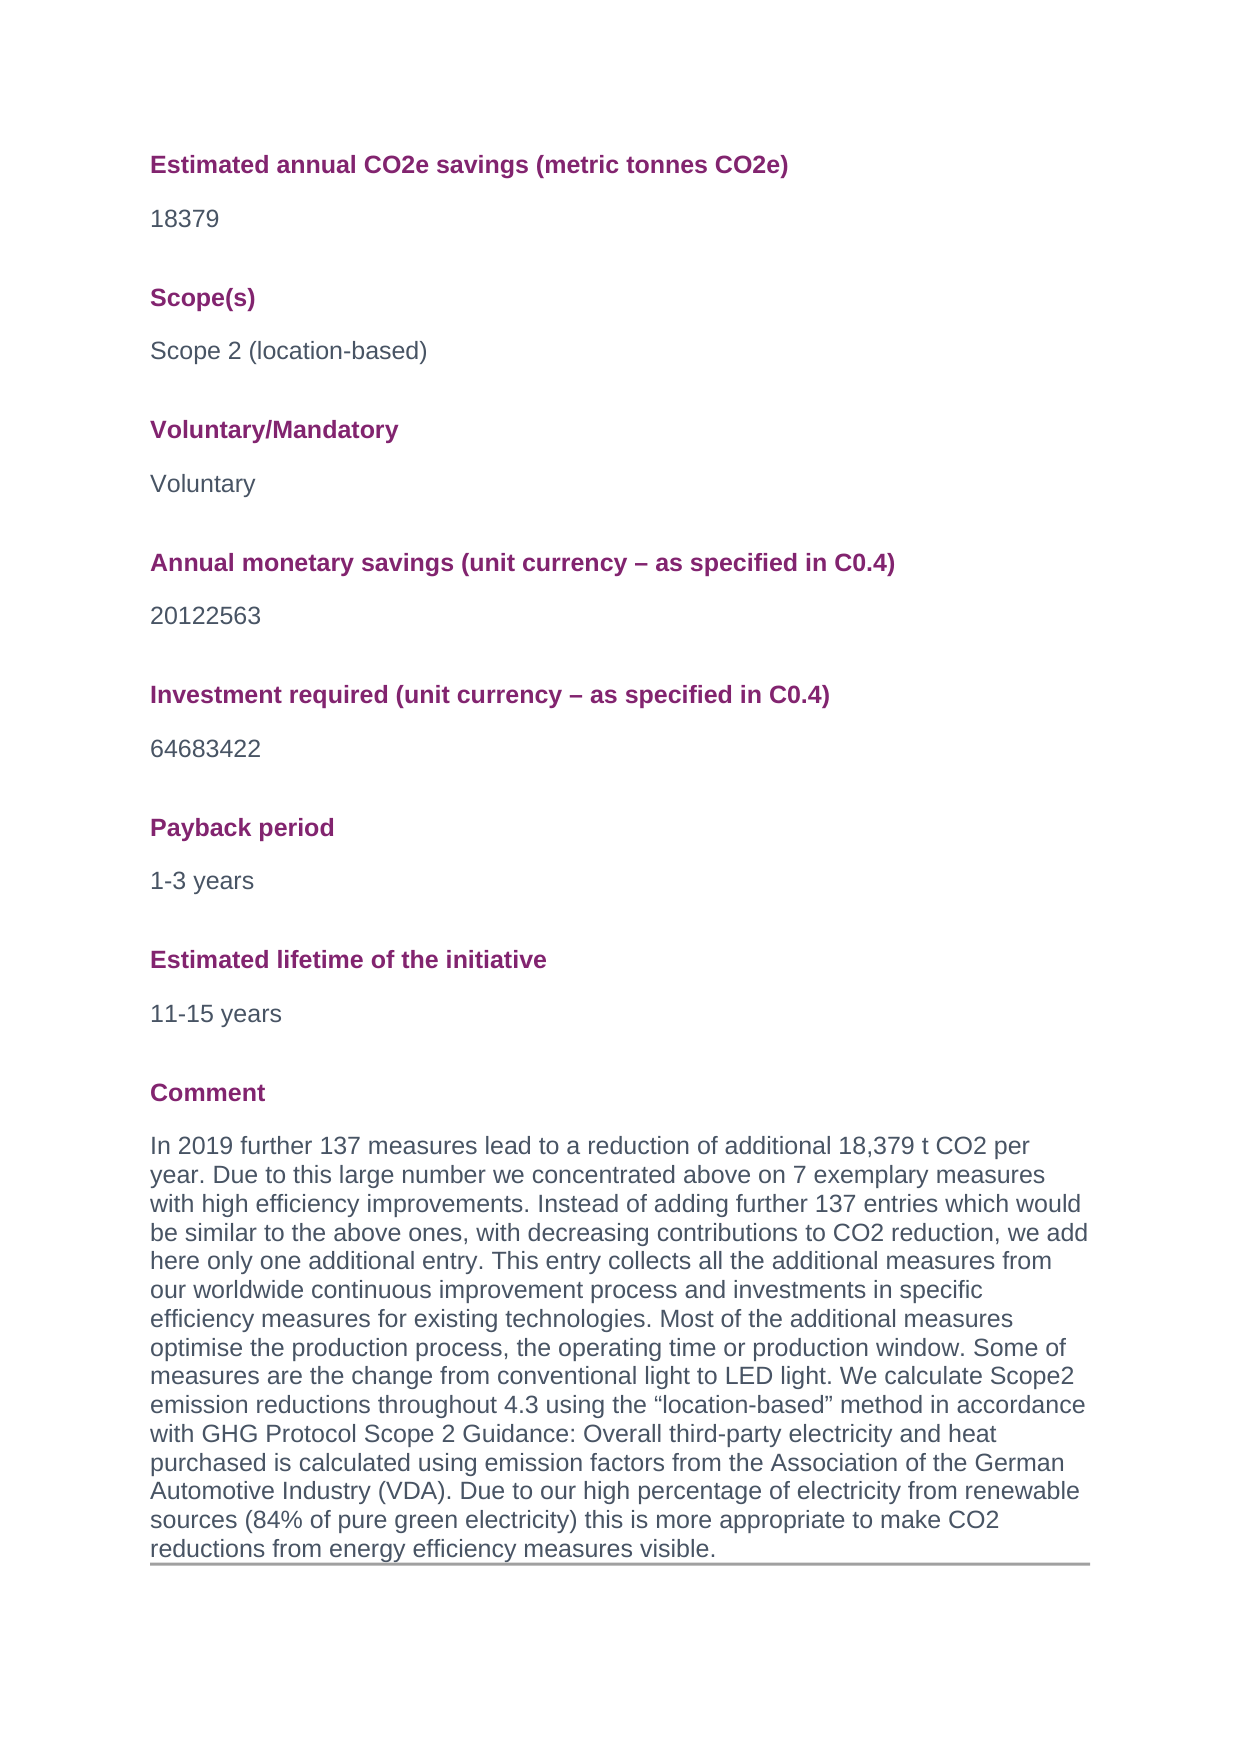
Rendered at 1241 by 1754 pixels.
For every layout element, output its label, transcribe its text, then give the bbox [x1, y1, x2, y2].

text 11-15 years [150, 999, 1090, 1027]
text 18379 [150, 204, 1090, 232]
subtitle Estimated lifetime of the initiative [150, 945, 1090, 974]
text 20122563 [150, 601, 1090, 630]
subtitle Payback period [150, 812, 1090, 841]
subtitle Annual monetary savings (unit currency – as specified in C0.4) [150, 547, 1090, 576]
text 64683422 [150, 734, 1090, 762]
text 1-3 years [150, 866, 1090, 895]
subtitle Estimated annual CO2e savings (metric tonnes CO2e) [150, 150, 1090, 179]
text In 2019 further 137 measures lead to a reduction of additional 18,379 t CO2 per year. Due to this large number we concentrated above on 7 exemplary measures with high efficiency improvements. Instead of adding further 137 entries which would be similar to the above ones, with decreasing contributions to CO2 reduction, we add here only one additional entry. This entry collects all the additional measures from our worldwide continuous improvement process and investments in specific efficiency measures for existing technologies. Most of the additional measures optimise the production process, the operating time or production window. Some of measures are the change from conventional light to LED light. We calculate Scope2 emission reductions throughout 4.3 using the “location-based” method in accordance with GHG Protocol Scope 2 Guidance: Overall third-party electricity and heat purchased is calculated using emission factors from the Association of the German Automotive Industry (VDA). Due to our high percentage of electricity from renewable sources (84% of pure green electricity) this is more appropriate to make CO2 reductions from energy efficiency measures visible. [150, 1131, 1090, 1562]
subtitle Investment required (unit currency – as specified in C0.4) [150, 680, 1090, 709]
text Scope 2 (location-based) [150, 336, 1090, 365]
subtitle Comment [150, 1077, 1090, 1106]
subtitle Voluntary/Mandatory [150, 415, 1090, 444]
text Voluntary [150, 469, 1090, 497]
subtitle Scope(s) [150, 282, 1090, 311]
